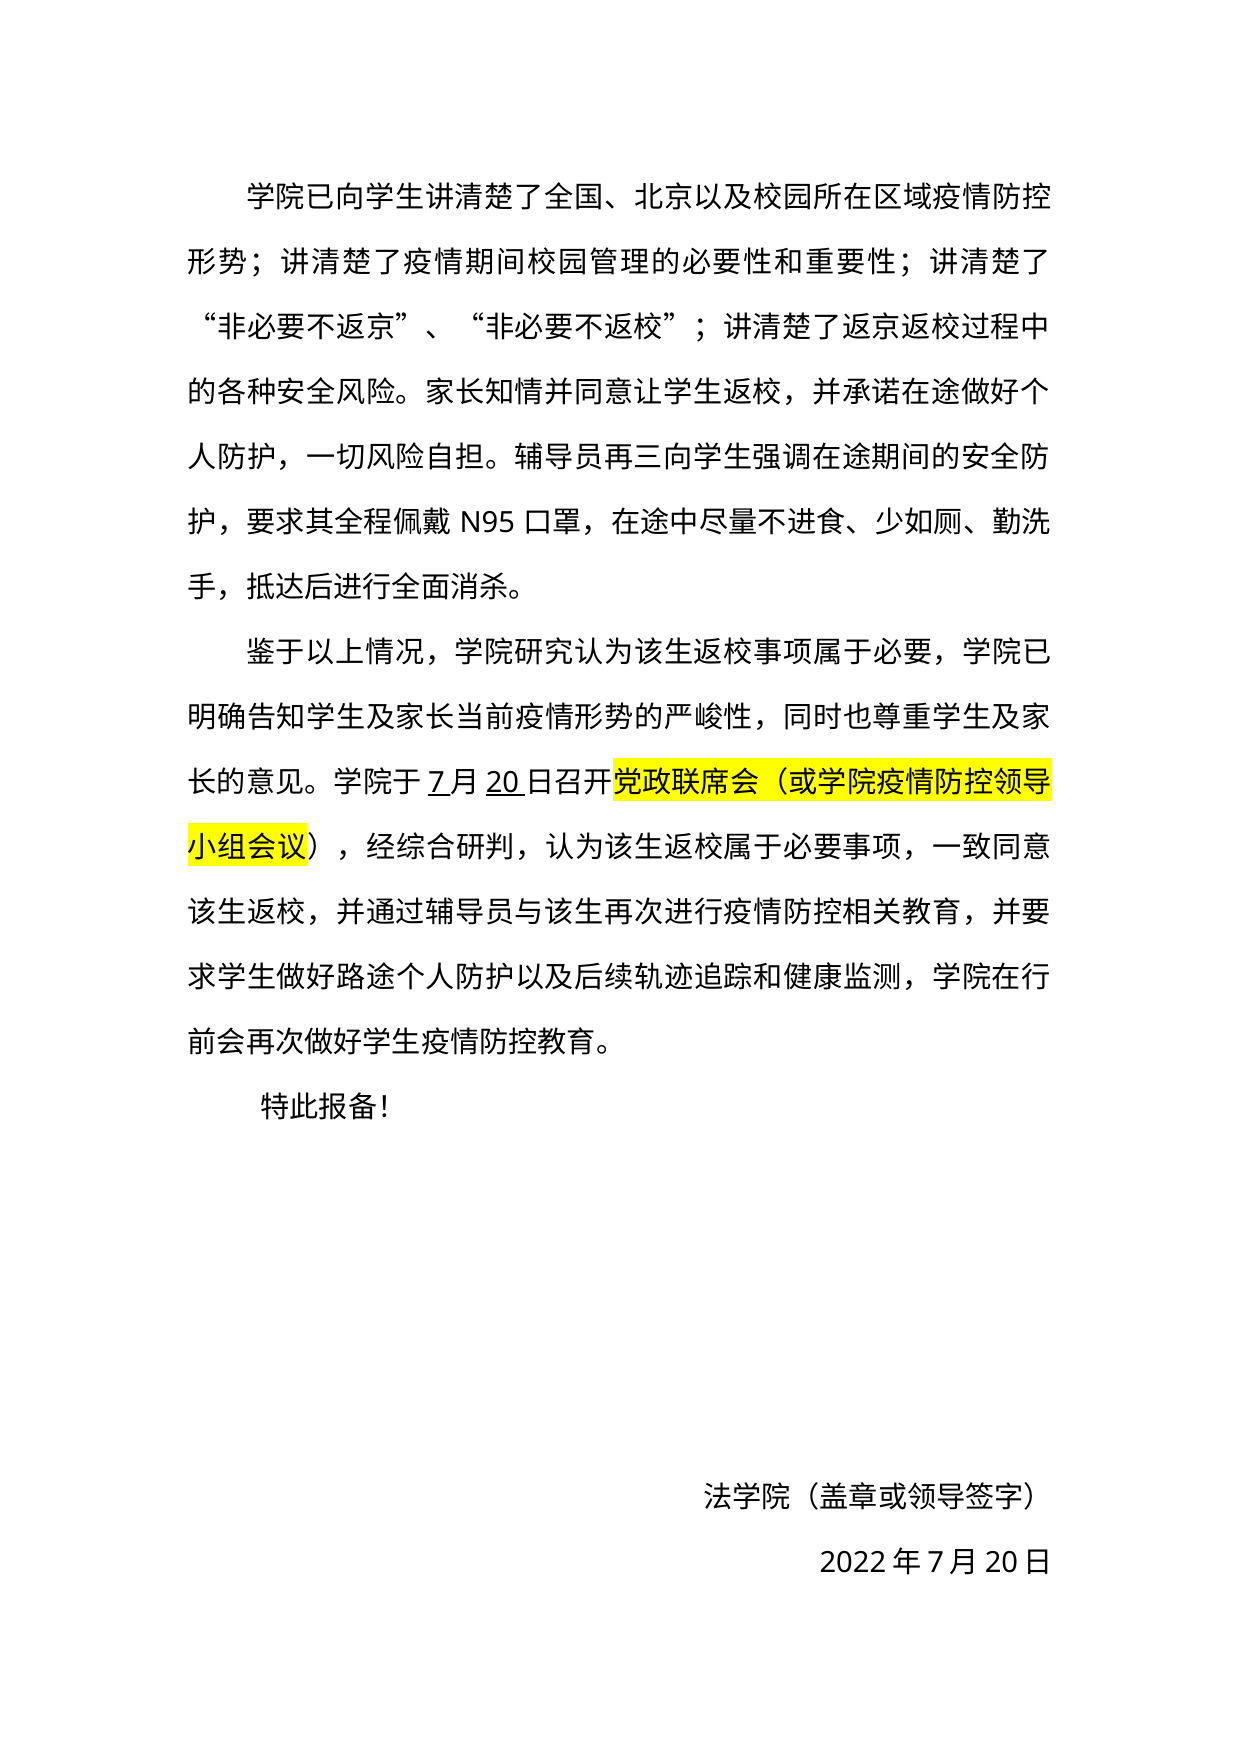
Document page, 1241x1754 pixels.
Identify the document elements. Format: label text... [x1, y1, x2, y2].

text 鉴于以上情况，学院研究认为该生返校事项属于必要，学院已明确告知学生及家长当前疫情形势的严峻性，同时也尊重学生及家长的意见。学院于7月20日召开党政联席会（或学院疫情防控领导小组会议），经综合研判，认为该生返校属于必要事项，一致同意该生返校，并通过辅导员与该生再次进行疫情防控相关教育，并要求学生做好路途个人防护以及后续轨迹追踪和健康监测，学院在行前会再次做好学生疫情防控教育。 [187, 617, 1053, 1072]
text 特此报备！ [187, 1072, 1053, 1137]
text 法学院（盖章或领导签字） [187, 1462, 1053, 1527]
text 2022年7月20日 [187, 1527, 1053, 1592]
text 学院已向学生讲清楚了全国、北京以及校园所在区域疫情防控形势；讲清楚了疫情期间校园管理的必要性和重要性；讲清楚了“非必要不返京”、“非必要不返校”；讲清楚了返京返校过程中的各种安全风险。家长知情并同意让学生返校，并承诺在途做好个人防护，一切风险自担。辅导员再三向学生强调在途期间的安全防护，要求其全程佩戴 N95 口罩，在途中尽量不进食、少如厕、勤洗手，抵达后进行全面消杀。 [187, 162, 1053, 617]
